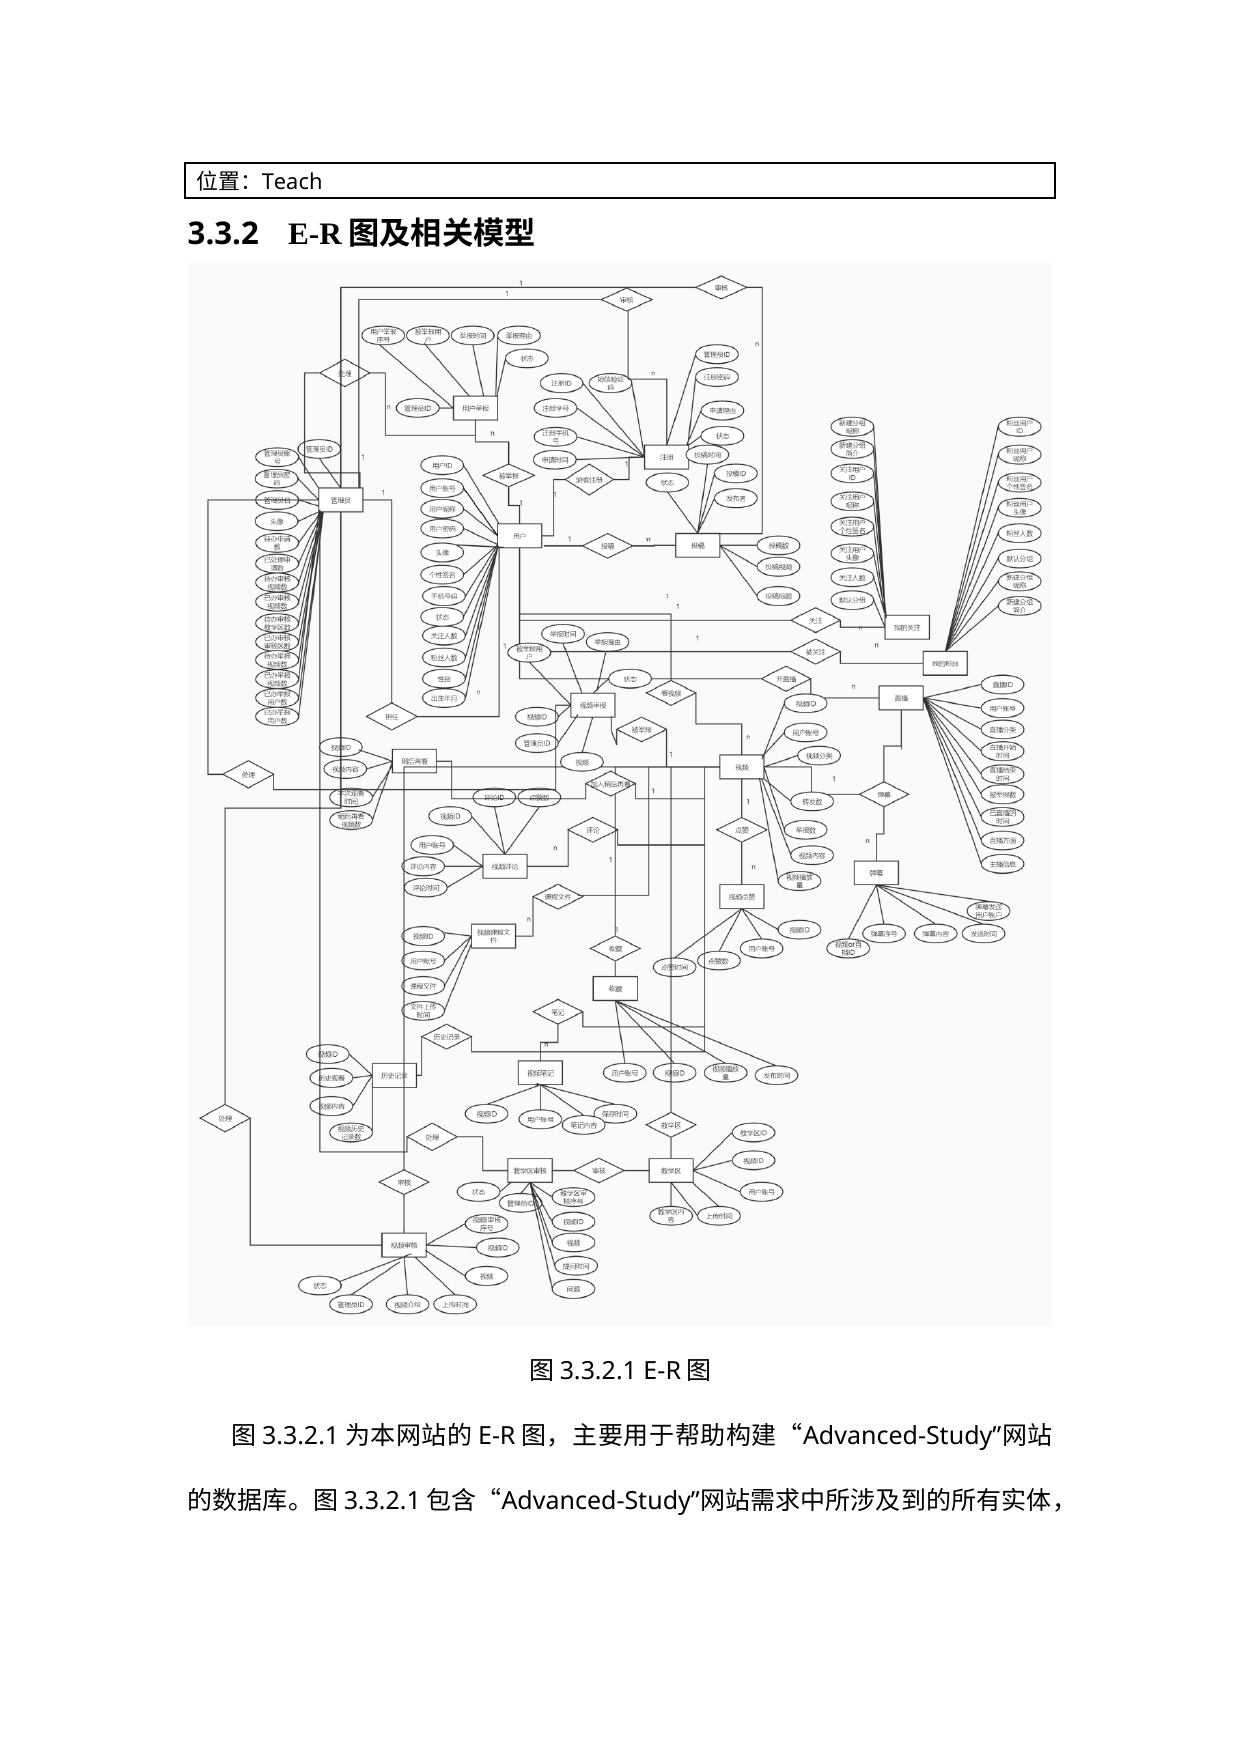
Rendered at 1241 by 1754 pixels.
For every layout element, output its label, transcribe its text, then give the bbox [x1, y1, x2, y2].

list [187, 1401, 1053, 1531]
picture [187, 263, 1053, 1326]
list E-R图及相关模型 [187, 199, 1053, 263]
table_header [186, 164, 1054, 197]
list 图3.3.2.1 E-R图 [187, 1336, 1053, 1401]
